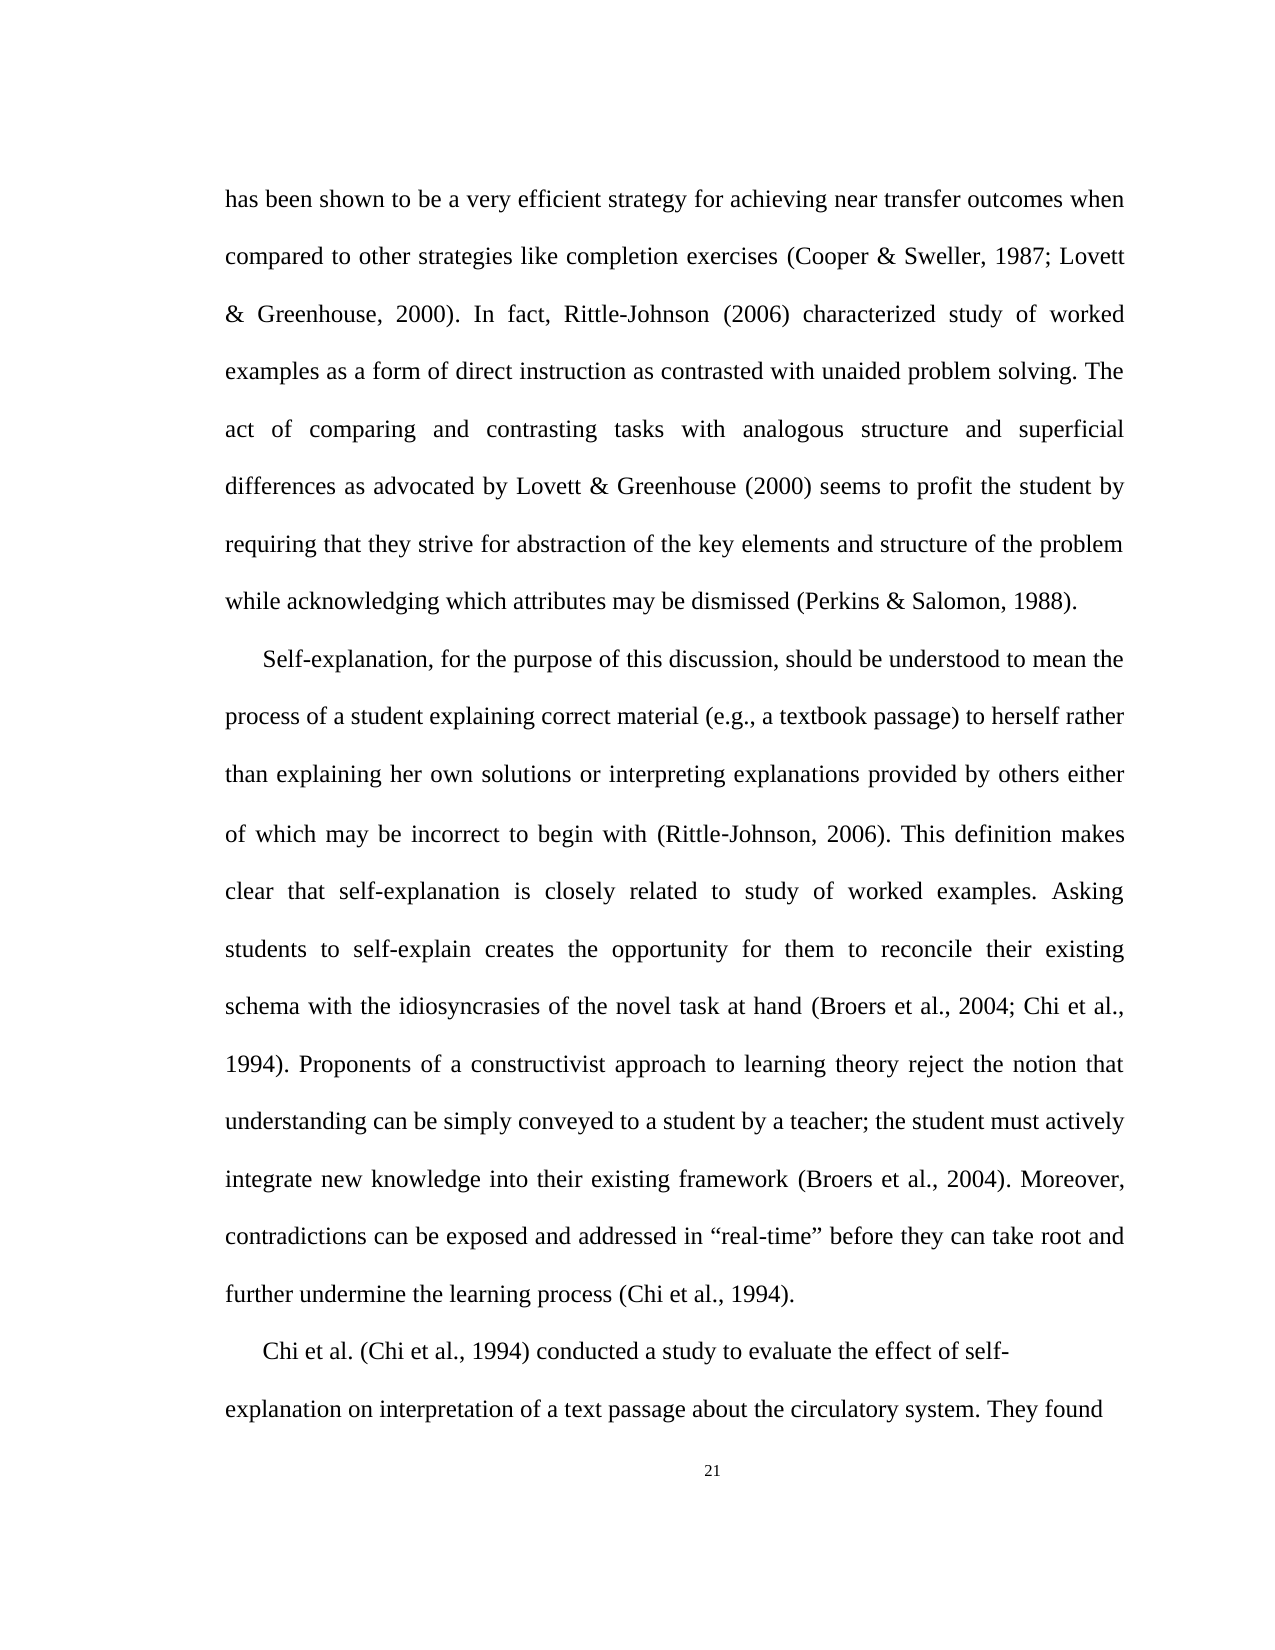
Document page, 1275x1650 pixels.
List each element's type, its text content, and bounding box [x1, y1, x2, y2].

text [225, 1336, 1125, 1423]
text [225, 184, 1125, 615]
text Self-explanation, for the purpose of this discussion, should be understood to mean the process of a student explaining correct material (e.g., a textbook passage) to herself rather than explaining her own solutions or interpreting explanations provided by others either of which may be incorrect to begin with (Rittle‐Johnson, 2006). This definition makes clear that self-explanation is closely related to study of worked examples. Asking students to self-explain creates the opportunity for them to reconcile their existing schema with the idiosyncrasies of the novel task at hand (Broers et al., 2004; Chi et al., 1994). Proponents of a constructivist approach to learning theory reject the notion that understanding can be simply conveyed to a student by a teacher; the student must actively integrate new knowledge into their existing framework (Broers et al., 2004). Moreover, contradictions can be exposed and addressed in “real-time” before they can take root and further undermine the learning process (Chi et al., 1994). [225, 644, 1125, 1308]
